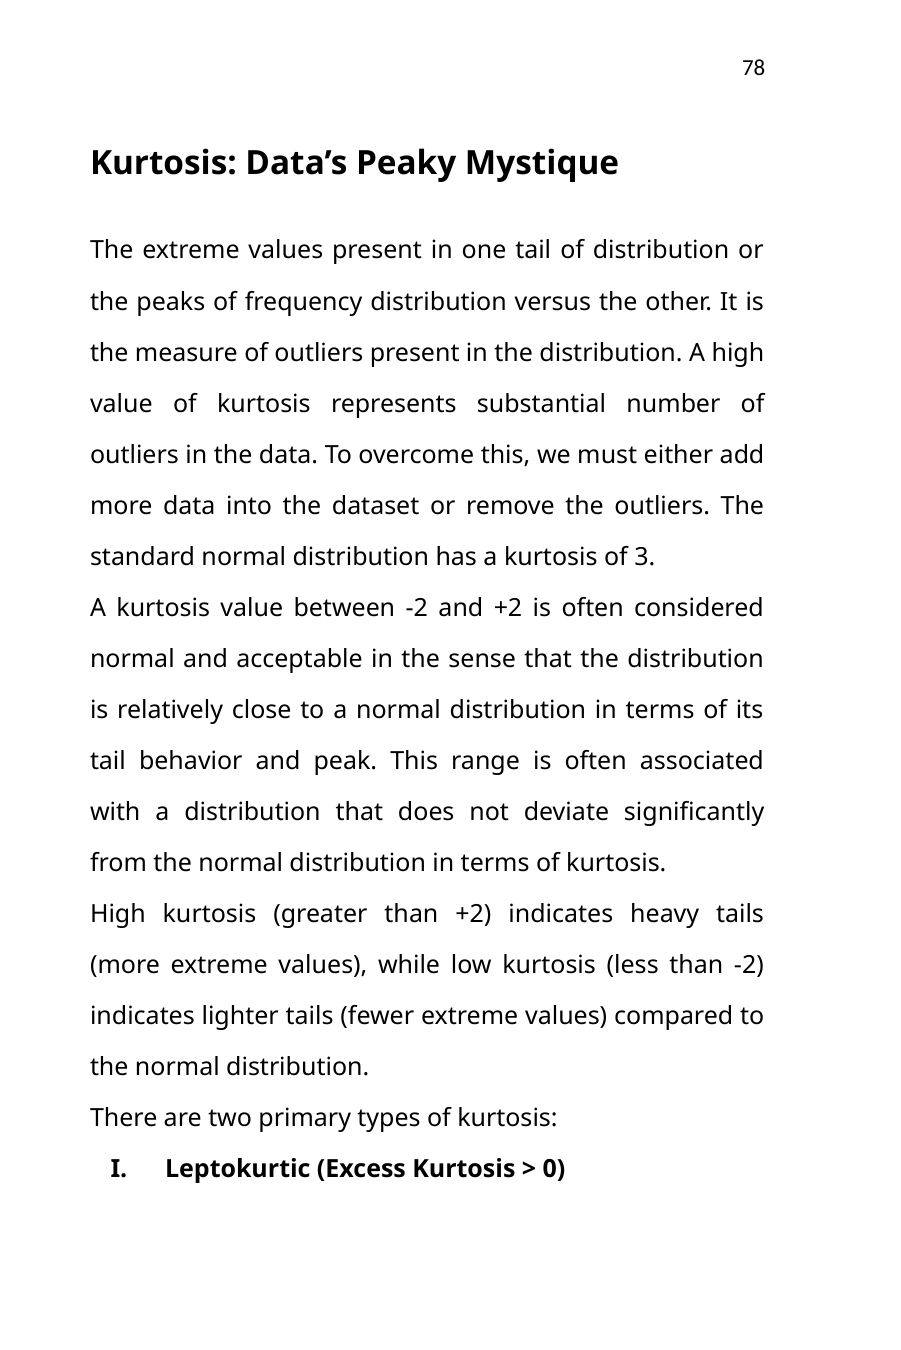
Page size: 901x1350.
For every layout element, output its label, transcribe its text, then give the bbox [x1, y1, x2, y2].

list Leptokurtic (Excess Kurtosis > 0) [127, 1151, 765, 1185]
text A kurtosis value between -2 and +2 is often considered normal and acceptable in the sense that the distribution is relatively close to a normal distribution in terms of its tail behavior and peak. This range is often associated with a distribution that does not deviate significantly from the normal distribution in terms of kurtosis. [90, 589, 765, 879]
text Kurtosis: Data’s Peaky Mystique [90, 139, 765, 184]
text The extreme values present in one tail of distribution or the peaks of frequency distribution versus the other. It is the measure of outliers present in the distribution. A high value of kurtosis represents substantial number of outliers in the data. To overcome this, we must either add more data into the dataset or remove the outliers. The standard normal distribution has a kurtosis of 3. [90, 232, 765, 572]
text High kurtosis (greater than +2) indicates heavy tails (more extreme values), while low kurtosis (less than -2) indicates lighter tails (fewer extreme values) compared to the normal distribution. [90, 896, 765, 1083]
text There are two primary types of kurtosis: [90, 1100, 765, 1134]
